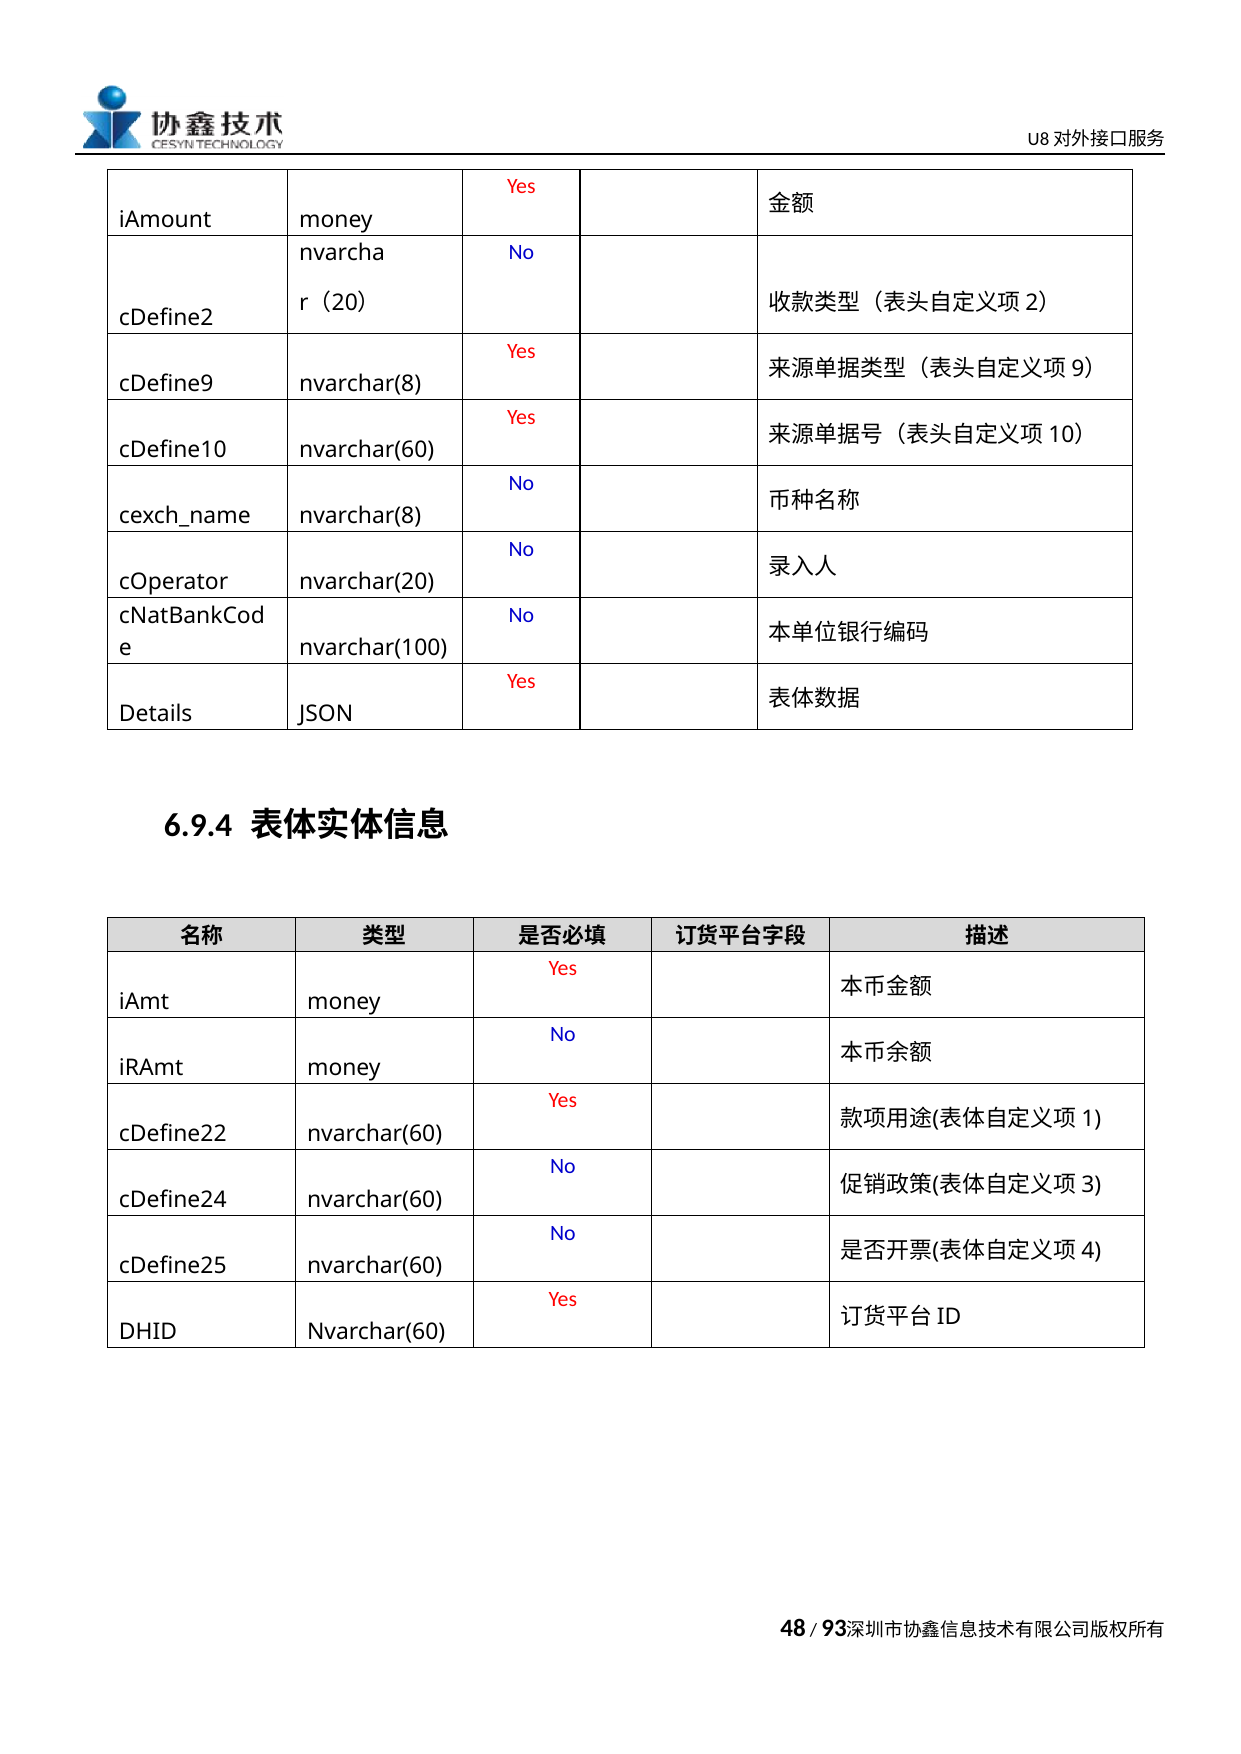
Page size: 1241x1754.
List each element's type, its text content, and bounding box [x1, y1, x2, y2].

table_cell Yes [463, 170, 579, 234]
table_cell [581, 466, 757, 531]
table_cell Yes [474, 1084, 651, 1149]
table_cell Nvarchar(60) [296, 1282, 473, 1347]
table_cell 是否开票(表体自定义项4) [830, 1216, 1144, 1281]
table_cell cOperator [108, 532, 287, 597]
table_cell [581, 664, 757, 729]
table_cell DHID [108, 1282, 295, 1347]
table_cell 来源单据类型（表头自定义项9） [758, 334, 1132, 399]
table_cell money [296, 952, 473, 1017]
table_cell 促销政策(表体自定义项3) [830, 1150, 1144, 1215]
table_cell 表体数据 [758, 664, 1132, 729]
table_cell [652, 952, 829, 1017]
table_cell nvarchar（20） [288, 236, 462, 333]
table_cell [652, 1150, 829, 1215]
table_cell nvarchar(60) [296, 1150, 473, 1215]
table_cell Yes [474, 952, 651, 1017]
table_cell Details [108, 664, 287, 729]
table_cell nvarchar(60) [288, 400, 462, 465]
table_cell money [296, 1018, 473, 1083]
table_cell iAmount [108, 170, 287, 234]
table_cell 录入人 [758, 532, 1132, 597]
table_cell 订货平台ID [830, 1282, 1144, 1347]
table_cell No [474, 1018, 651, 1083]
table_header 是否必填 [474, 918, 651, 951]
table_header 描述 [830, 918, 1144, 951]
table_cell [652, 1282, 829, 1347]
table_cell No [463, 466, 579, 531]
table_cell No [463, 598, 579, 663]
table_cell cDefine9 [108, 334, 287, 399]
table_cell 币种名称 [758, 466, 1132, 531]
table_cell [581, 236, 757, 333]
table_cell 金额 [758, 170, 1132, 234]
table_cell 收款类型（表头自定义项2） [758, 236, 1132, 333]
table_cell [581, 532, 757, 597]
table_cell nvarchar(100) [288, 598, 462, 663]
table_cell JSON [288, 664, 462, 729]
table_cell 来源单据号（表头自定义项10） [758, 400, 1132, 465]
table_cell iRAmt [108, 1018, 295, 1083]
table_cell cDefine25 [108, 1216, 295, 1281]
table_cell 本币余额 [830, 1018, 1144, 1083]
table_cell [581, 598, 757, 663]
table_cell cDefine2 [108, 236, 287, 333]
table_cell No [463, 532, 579, 597]
table_header 类型 [296, 918, 473, 951]
table_cell Yes [474, 1282, 651, 1347]
table_cell [652, 1084, 829, 1149]
table_cell No [463, 236, 579, 333]
table_cell Yes [463, 400, 579, 465]
table_cell Yes [463, 334, 579, 399]
table_cell No [474, 1216, 651, 1281]
subtitle 表体实体信息 [164, 790, 1165, 855]
table_cell nvarchar(60) [296, 1084, 473, 1149]
table_cell [652, 1018, 829, 1083]
table_cell cDefine10 [108, 400, 287, 465]
table_cell cDefine22 [108, 1084, 295, 1149]
table_cell money [288, 170, 462, 234]
table_cell cNatBankCode [108, 598, 287, 663]
table_cell nvarchar(8) [288, 466, 462, 531]
table_cell [581, 170, 757, 234]
table_cell [581, 334, 757, 399]
table_cell cexch_name [108, 466, 287, 531]
table_header 名称 [108, 918, 295, 951]
table_cell 本币金额 [830, 952, 1144, 1017]
table_cell iAmt [108, 952, 295, 1017]
table_cell No [474, 1150, 651, 1215]
table_cell [581, 400, 757, 465]
table_cell 款项用途(表体自定义项1) [830, 1084, 1144, 1149]
picture [81, 85, 285, 149]
table_header 订货平台字段 [652, 918, 829, 951]
table_cell nvarchar(60) [296, 1216, 473, 1281]
table_cell nvarchar(8) [288, 334, 462, 399]
table_cell [652, 1216, 829, 1281]
table_cell 本单位银行编码 [758, 598, 1132, 663]
table_cell nvarchar(20) [288, 532, 462, 597]
table_cell Yes [463, 664, 579, 729]
table_cell cDefine24 [108, 1150, 295, 1215]
